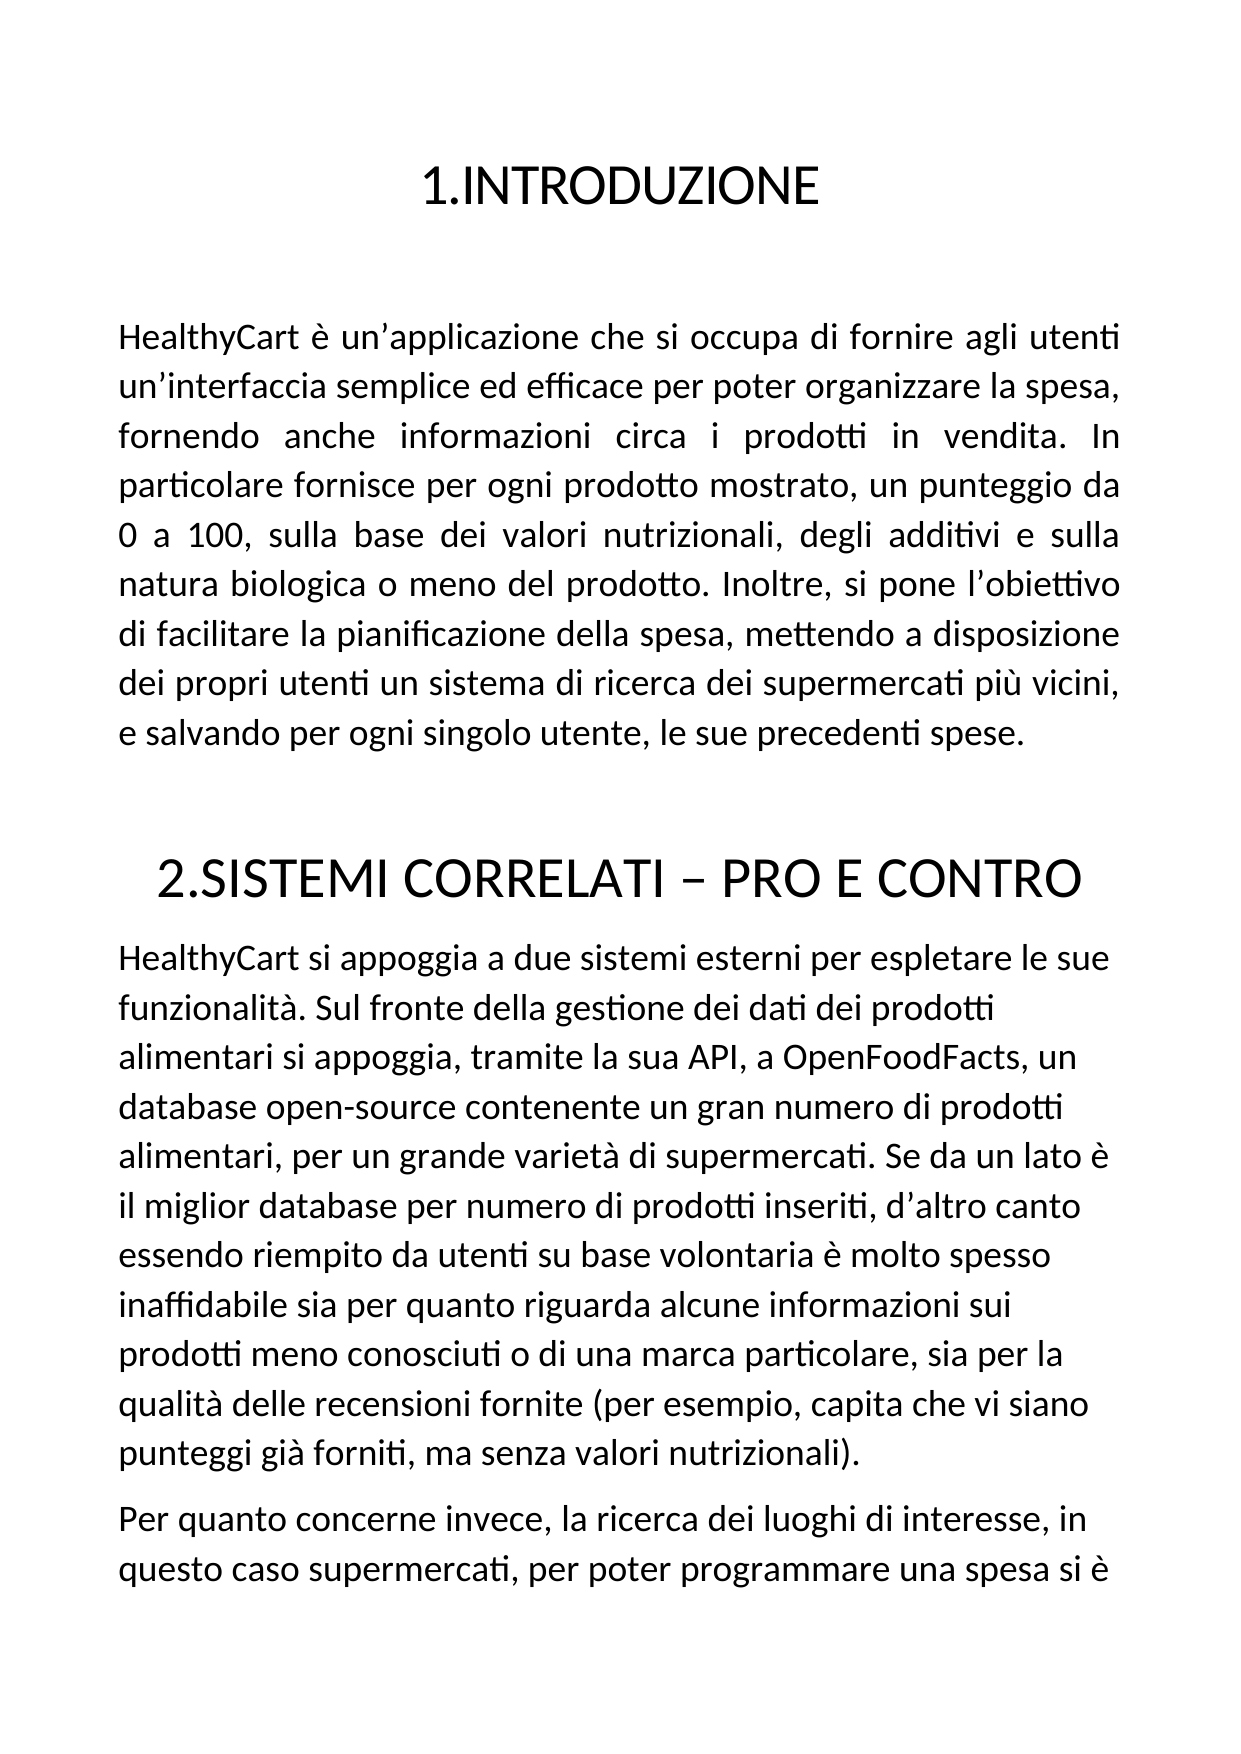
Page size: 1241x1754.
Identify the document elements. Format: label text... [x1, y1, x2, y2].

title 1.INTRODUZIONE [118, 148, 1122, 219]
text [118, 1495, 1122, 1591]
text HealthyCart si appoggia a due sistemi esterni per espletare le sue funzionalità. Sul fronte della gestione dei dati dei prodotti alimentari si appoggia, tramite la sua API, a OpenFoodFacts, un database open-source contenente un gran numero di prodotti alimentari, per un grande varietà di supermercati. Se da un lato è il miglior database per numero di prodotti inseriti, d’altro canto essendo riempito da utenti su base volontaria è molto spesso inaffidabile sia per quanto riguarda alcune informazioni sui prodotti meno conosciuti o di una marca particolare, sia per la qualità delle recensioni fornite (per esempio, capita che vi siano punteggi già forniti, ma senza valori nutrizionali). [118, 934, 1122, 1475]
text HealthyCart è un’applicazione che si occupa di fornire agli utenti un’interfaccia semplice ed efficace per poter organizzare la spesa, fornendo anche informazioni circa i prodotti in vendita. In particolare fornisce per ogni prodotto mostrato, un punteggio da 0 a 100, sulla base dei valori nutrizionali, degli additivi e sulla natura biologica o meno del prodotto. Inoltre, si pone l’obiettivo di facilitare la pianificazione della spesa, mettendo a disposizione dei propri utenti un sistema di ricerca dei supermercati più vicini, e salvando per ogni singolo utente, le sue precedenti spese. [118, 313, 1122, 754]
text 2.SISTEMI CORRELATI – PRO E CONTRO [118, 841, 1122, 912]
